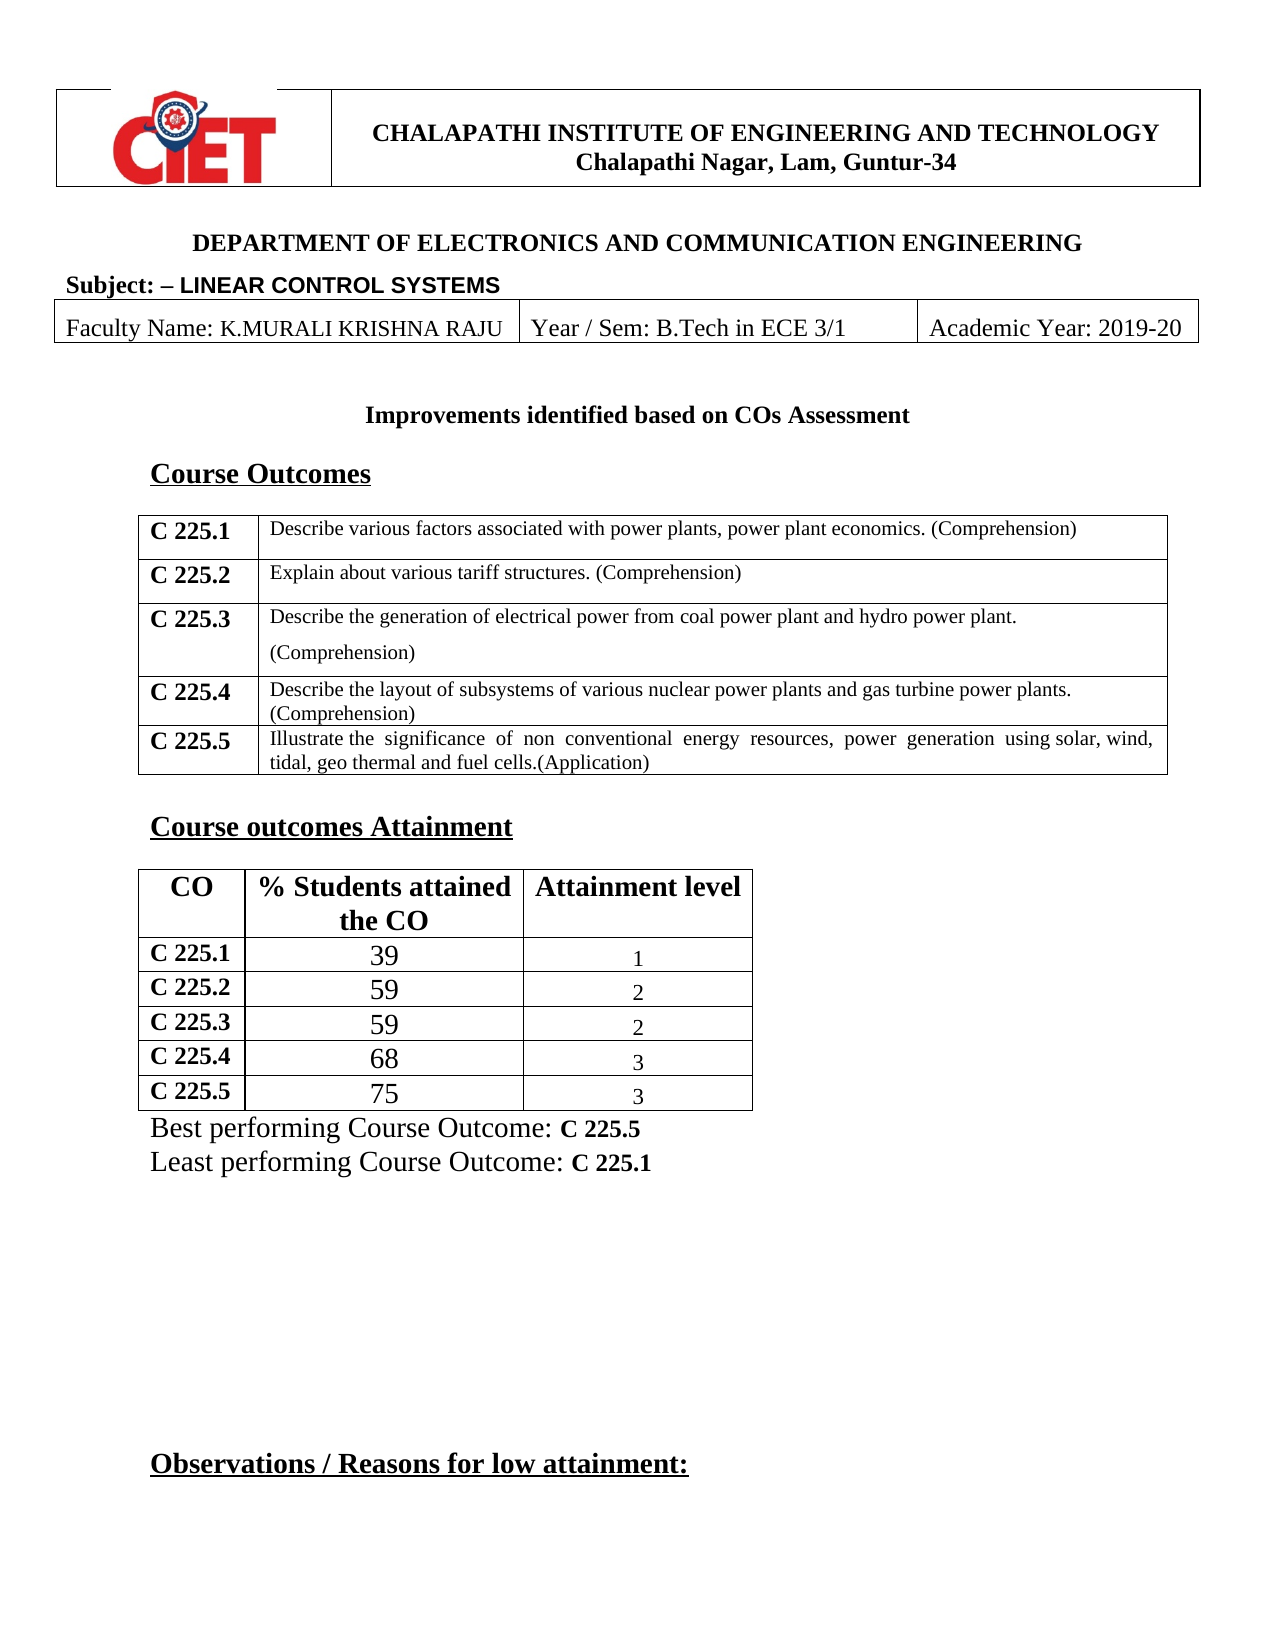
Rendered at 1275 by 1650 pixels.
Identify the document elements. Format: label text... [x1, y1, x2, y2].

table_cell Describe the generation of electrical power from coal power plant and hydro power plant.(Comprehension) [259, 604, 1167, 676]
table_cell C 225.3 [139, 604, 258, 676]
text Best performing Course Outcome: C 225.5 [150, 1111, 1125, 1144]
text Improvements identified based on COs Assessment [150, 401, 1125, 429]
table_cell 2 [524, 972, 752, 1006]
table_cell 59 [246, 972, 523, 1006]
text DEPARTMENT OF ELECTRONICS AND COMMUNICATION ENGINEERING [150, 228, 1125, 257]
table_cell C 225.5 [139, 1076, 244, 1109]
table_cell 68 [246, 1041, 523, 1075]
table_cell C 225.5 [139, 726, 258, 774]
text Course outcomes Attainment [150, 809, 1125, 843]
table_cell Illustrate the significance of non conventional energy resources, power generation using solar, wind, tidal, geo thermal and fuel cells.(Application) [259, 726, 1167, 774]
text Observations / Reasons for low attainment: [150, 1446, 1125, 1479]
table_cell C 225.4 [139, 677, 258, 725]
table_header C 225.1 [139, 516, 258, 559]
table_cell 59 [246, 1007, 523, 1040]
table_header Faculty Name: K.MURALI KRISHNA RAJU [55, 300, 519, 342]
table_header [57, 90, 111, 186]
table_header Year / Sem: B.Tech in ECE 3/1 [520, 300, 917, 342]
table_header [277, 90, 331, 186]
table_cell 3 [524, 1041, 752, 1075]
table_cell 39 [246, 938, 523, 971]
table_cell Explain about various tariff structures. (Comprehension) [259, 560, 1167, 603]
table_cell 3 [524, 1076, 752, 1109]
table_header Describe various factors associated with power plants, power plant economics. (Comprehension) [259, 516, 1167, 559]
text Course Outcomes [150, 456, 1125, 489]
text Least performing Course Outcome: C 225.1 [150, 1144, 1125, 1178]
table_cell C 225.2 [139, 972, 244, 1006]
table_header Academic Year: 2019-20 [918, 300, 1198, 342]
table_cell C 225.1 [139, 938, 244, 971]
table_cell Describe the layout of subsystems of various nuclear power plants and gas turbine power plants.(Comprehension) [259, 677, 1167, 725]
table_header CHALAPATHI INSTITUTE OF ENGINEERING AND TECHNOLOGY Chalapathi Nagar, Lam, Guntur-34 [332, 90, 1199, 186]
text Subject: – LINEAR CONTROL SYSTEMS [66, 257, 1125, 299]
table_cell C 225.4 [139, 1041, 244, 1075]
table_cell C 225.3 [139, 1007, 244, 1040]
table_cell 2 [524, 1007, 752, 1040]
table_header % Students attained the CO [246, 870, 523, 937]
picture [111, 89, 277, 186]
table_cell C 225.2 [139, 560, 258, 603]
table_header CO [139, 870, 244, 937]
table_cell 75 [246, 1076, 523, 1109]
table_header Attainment level [524, 870, 752, 937]
table_cell 1 [524, 938, 752, 971]
